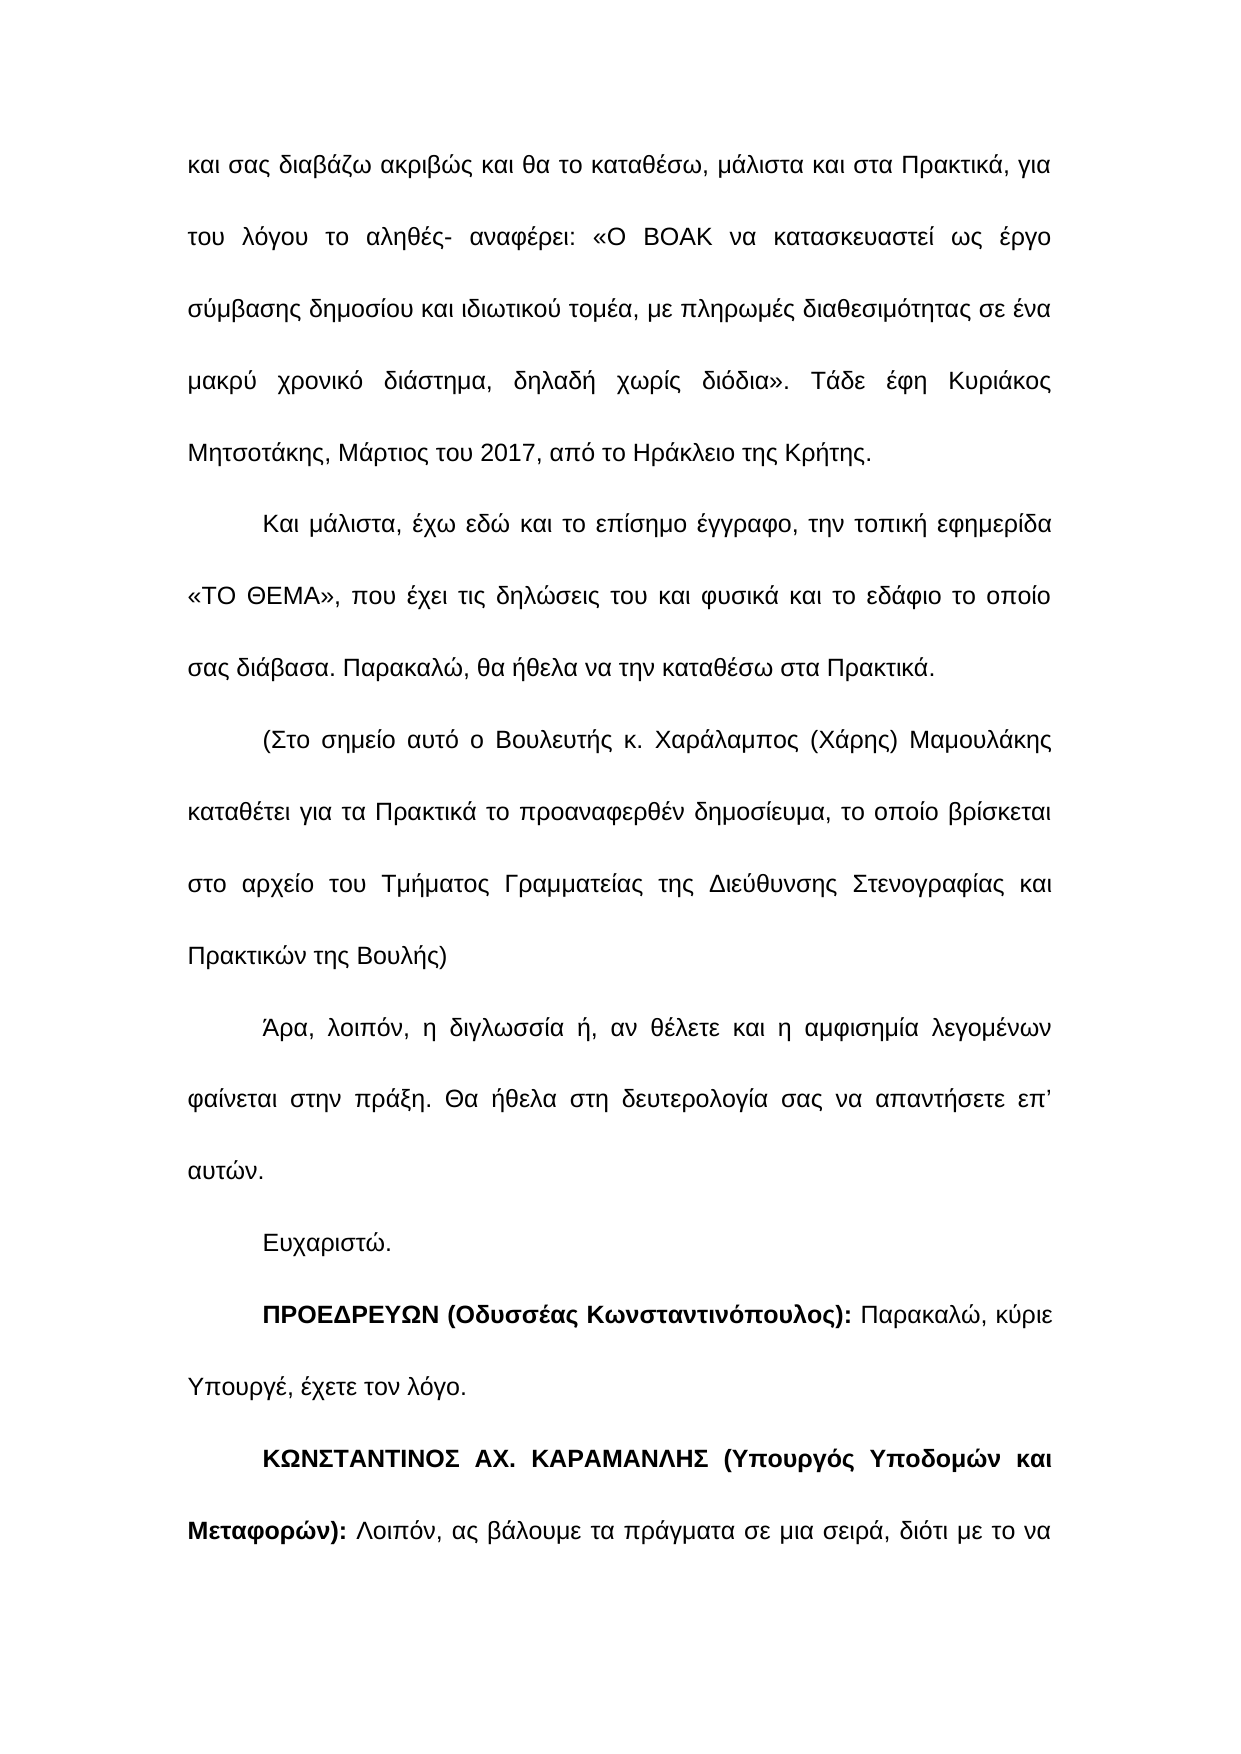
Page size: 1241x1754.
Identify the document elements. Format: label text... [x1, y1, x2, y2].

text Ευχαριστώ. [187, 1228, 1053, 1257]
text Και μάλιστα, έχω εδώ και το επίσημο έγγραφο, την τοπική εφημερίδα «ΤΟ ΘΕΜΑ», που έχει τις δηλώσεις του και φυσικά και το εδάφιο το οποίο σας διάβασα. Παρακαλώ, θα ήθελα να την καταθέσω στα Πρακτικά. [187, 509, 1053, 682]
text Άρα, λοιπόν, η διγλωσσία ή, αν θέλετε και η αμφισημία λεγομένων φαίνεται στην πράξη. Θα ήθελα στη δευτερολογία σας να απαντήσετε επ’ αυτών. [187, 1012, 1053, 1185]
text (Στο σημείο αυτό ο Βουλευτής κ. Χαράλαμπος (Χάρης) Μαμουλάκης καταθέτει για τα Πρακτικά το προαναφερθέν δημοσίευμα, το οποίο βρίσκεται στο αρχείο του Τμήματος Γραμματείας της Διεύθυνσης Στενογραφίας και Πρακτικών της Βουλής) [187, 725, 1053, 969]
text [187, 1444, 1053, 1544]
text ΠΡΟΕΔΡΕΥΩΝ (Οδυσσέας Κωνσταντινόπουλος): Παρακαλώ, κύριε Υπουργέ, έχετε τον λόγο. [187, 1300, 1053, 1401]
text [187, 150, 1053, 466]
